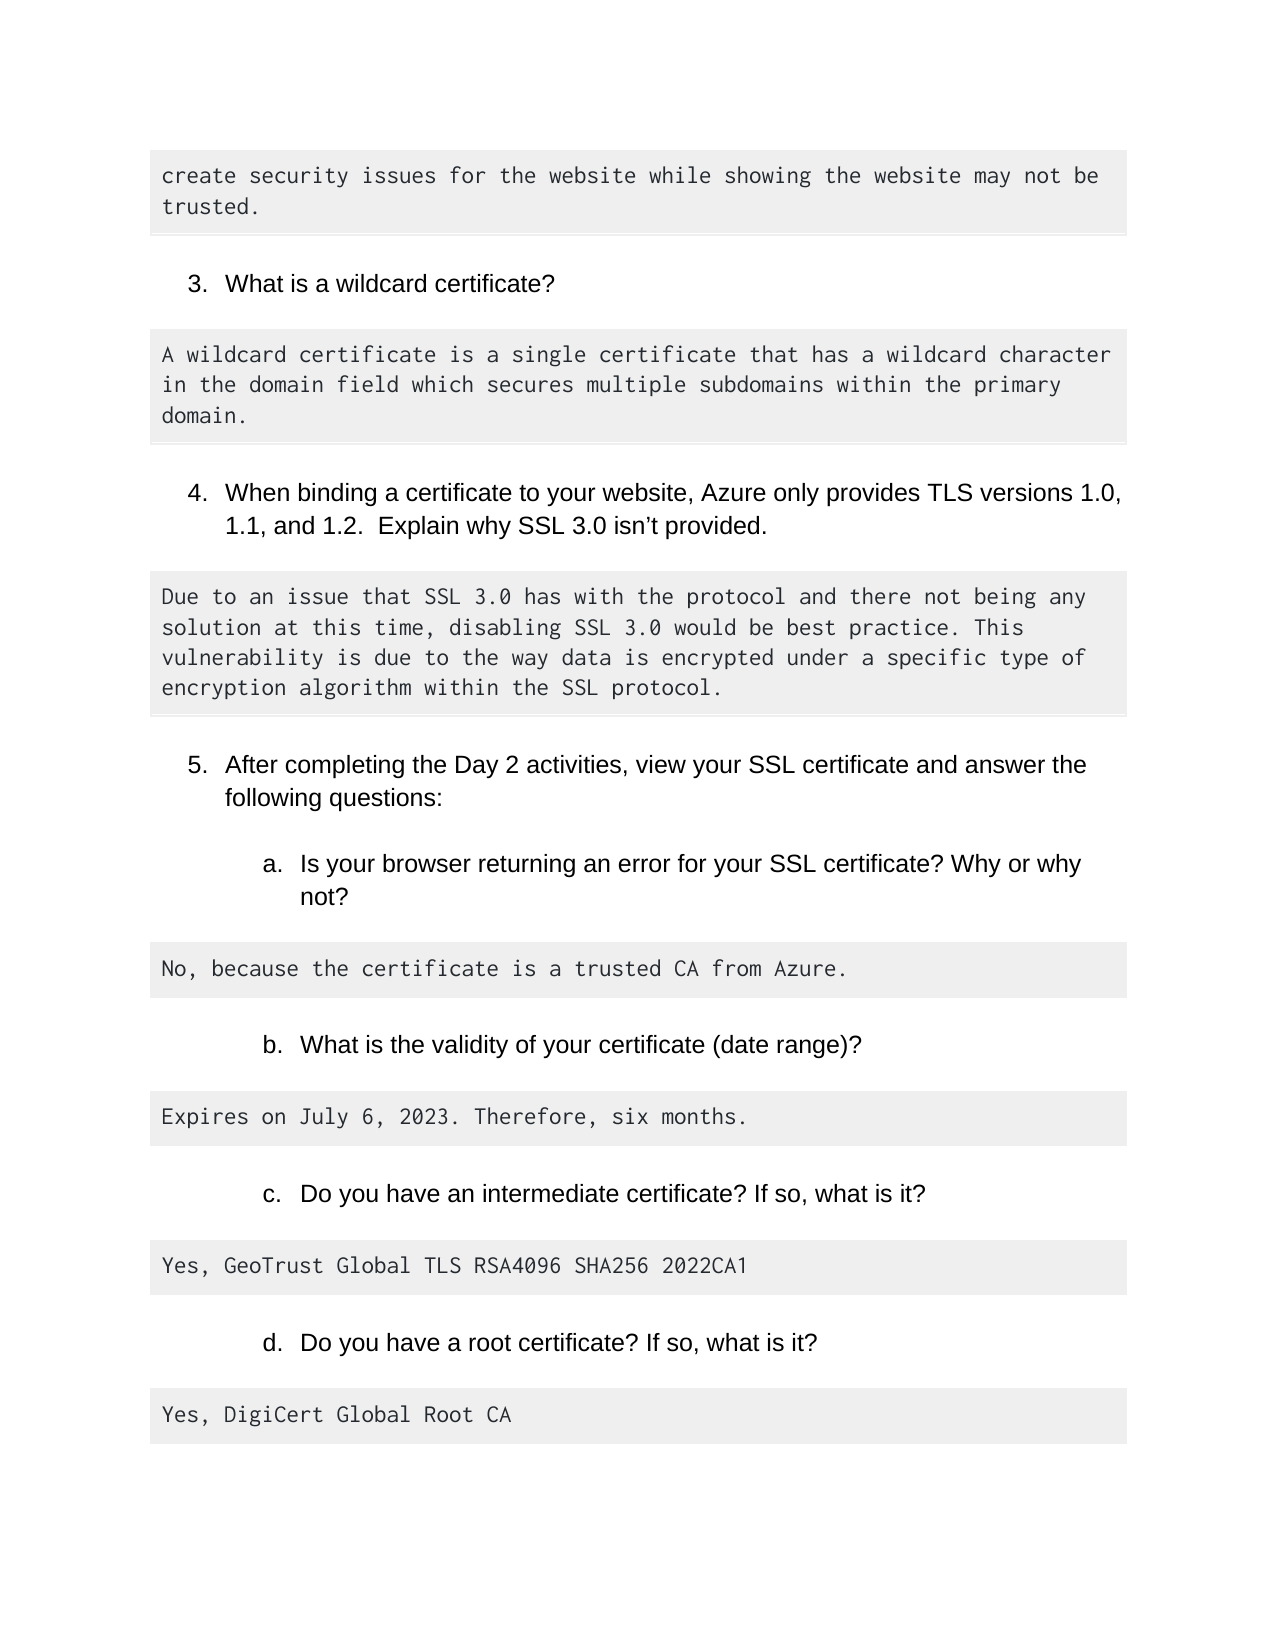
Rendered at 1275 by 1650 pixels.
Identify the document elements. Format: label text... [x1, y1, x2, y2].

table_header Yes, DigiCert Global Root CA [152, 1390, 1125, 1442]
list Do you have an intermediate certificate? If so, what is it? [262, 1179, 1125, 1208]
list What is the validity of your certificate (date range)? [262, 1031, 1125, 1059]
list After completing the Day 2 activities, view your SSL certificate and answer the following questions: [187, 750, 1125, 811]
table_header A wildcard certificate is a single certificate that has a wildcard character in the domain field which secures multiple subdomains within the primary domain. [152, 331, 1125, 442]
table_header Due to an issue that SSL 3.0 has with the protocol and there not being any solution at this time, disabling SSL 3.0 would be best practice. This vulnerability is due to the way data is encrypted under a specific type of encryption algorithm within the SSL protocol. [152, 573, 1125, 714]
table_header Yes, GeoTrust Global TLS RSA4096 SHA256 2022CA1 [152, 1242, 1125, 1293]
list When binding a certificate to your website, Azure only provides TLS versions 1.0, 1.1, and 1.2. Explain why SSL 3.0 isn’t provided. [187, 478, 1125, 539]
table_header Expires on July 6, 2023. Therefore, six months. [152, 1093, 1125, 1144]
table_header No, because the certificate is a trusted CA from Azure. [152, 944, 1125, 995]
list What is a wildcard certificate? [187, 269, 1125, 297]
list Do you have a root certificate? If so, what is it? [262, 1328, 1125, 1357]
list Is your browser returning an error for your SSL certificate? Why or why not? [262, 849, 1125, 911]
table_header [152, 152, 1125, 233]
